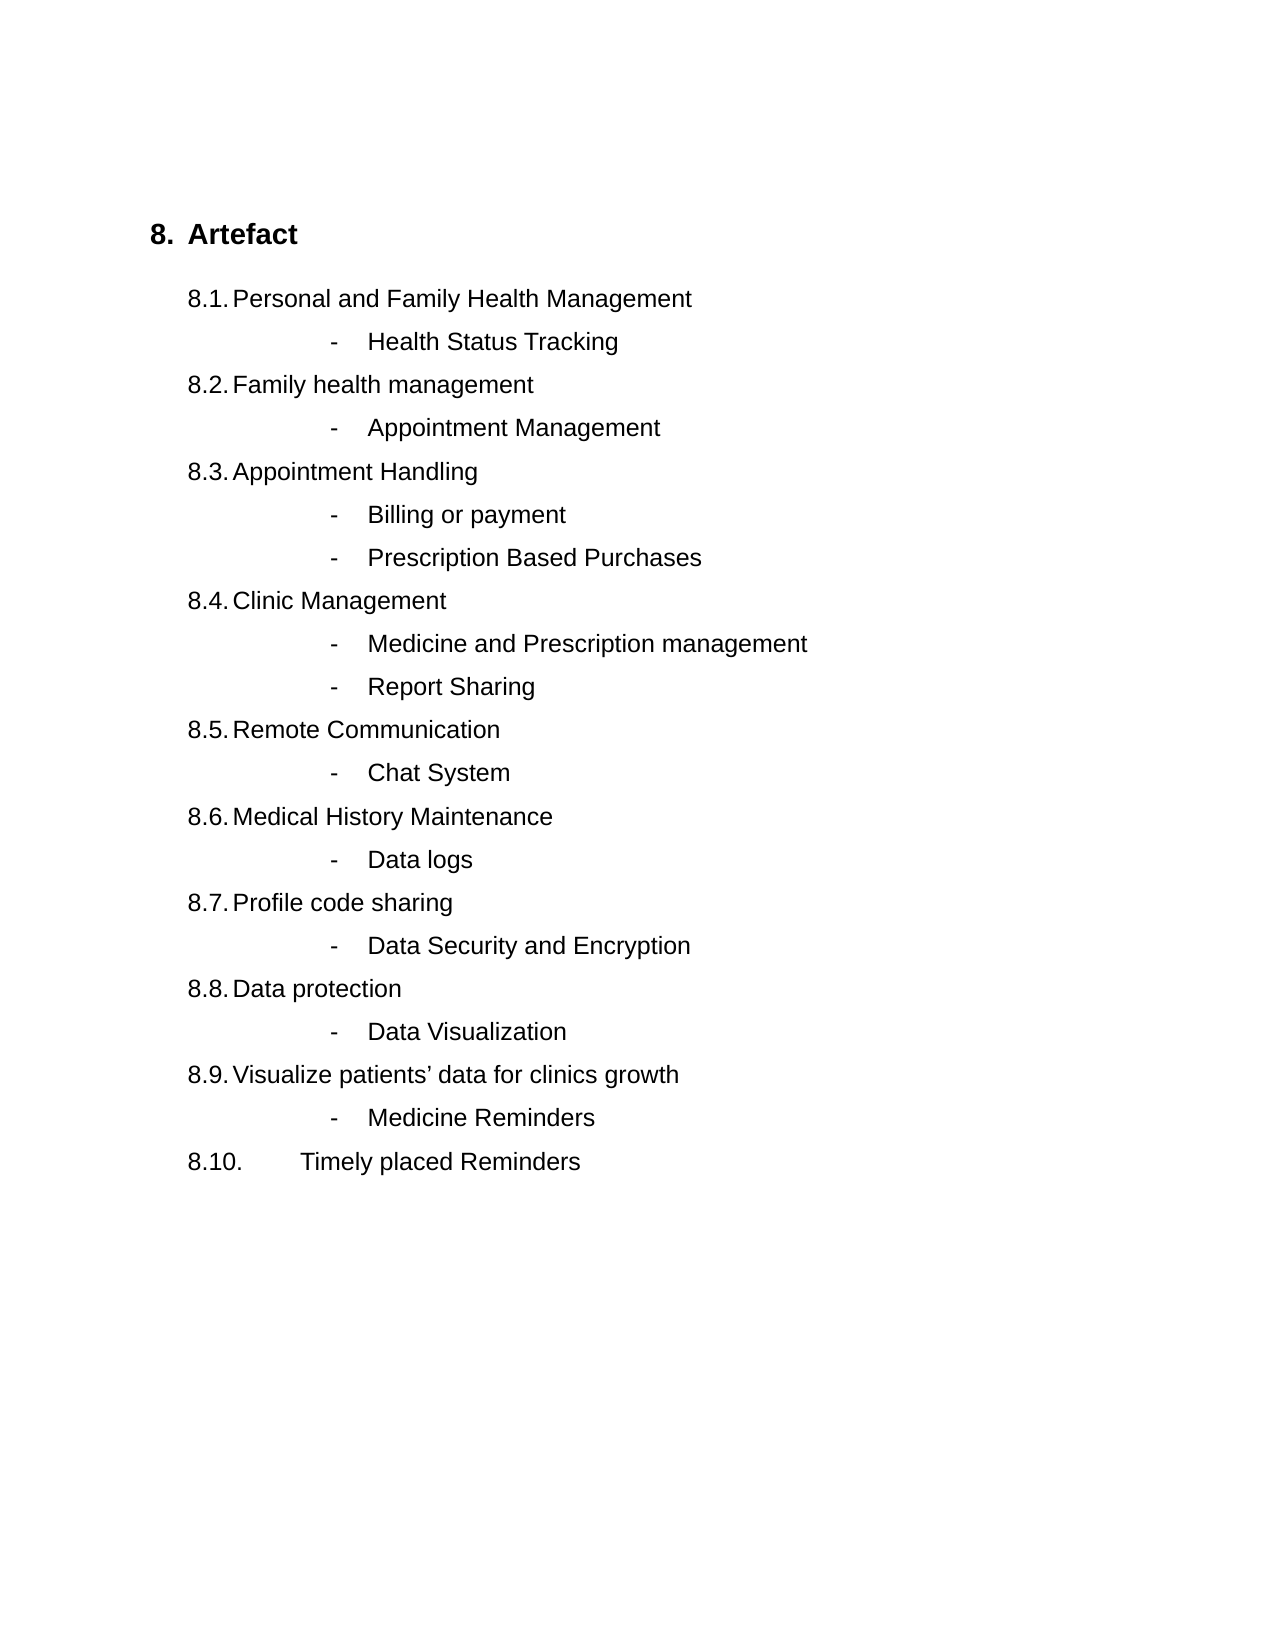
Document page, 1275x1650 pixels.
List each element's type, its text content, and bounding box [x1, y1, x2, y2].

list Medicine and Prescription management [330, 629, 1125, 658]
list Data Security and Encryption [330, 931, 1125, 959]
list Billing or payment [330, 499, 1125, 528]
list Appointment Handling [187, 456, 1125, 485]
list Data Visualization [330, 1017, 1125, 1046]
list Prescription Based Purchases [330, 543, 1125, 571]
list Family health management [187, 370, 1125, 399]
list Remote Communication [187, 715, 1125, 744]
list Personal and Family Health Management [187, 284, 1125, 313]
list Clinic Management [187, 586, 1125, 614]
list Appointment Management [330, 413, 1125, 442]
list Medicine Reminders [330, 1103, 1125, 1132]
list Chat System [330, 758, 1125, 787]
list Report Sharing [330, 672, 1125, 701]
list Data logs [330, 844, 1125, 873]
list Health Status Tracking [330, 327, 1125, 356]
list Timely placed Reminders [187, 1146, 1125, 1175]
list Medical History Maintenance [187, 801, 1125, 830]
list Profile code sharing [187, 888, 1125, 916]
list Visualize patients’ data for clinics growth [187, 1060, 1125, 1089]
list Artefact [150, 217, 1125, 251]
list Data protection [187, 974, 1125, 1003]
